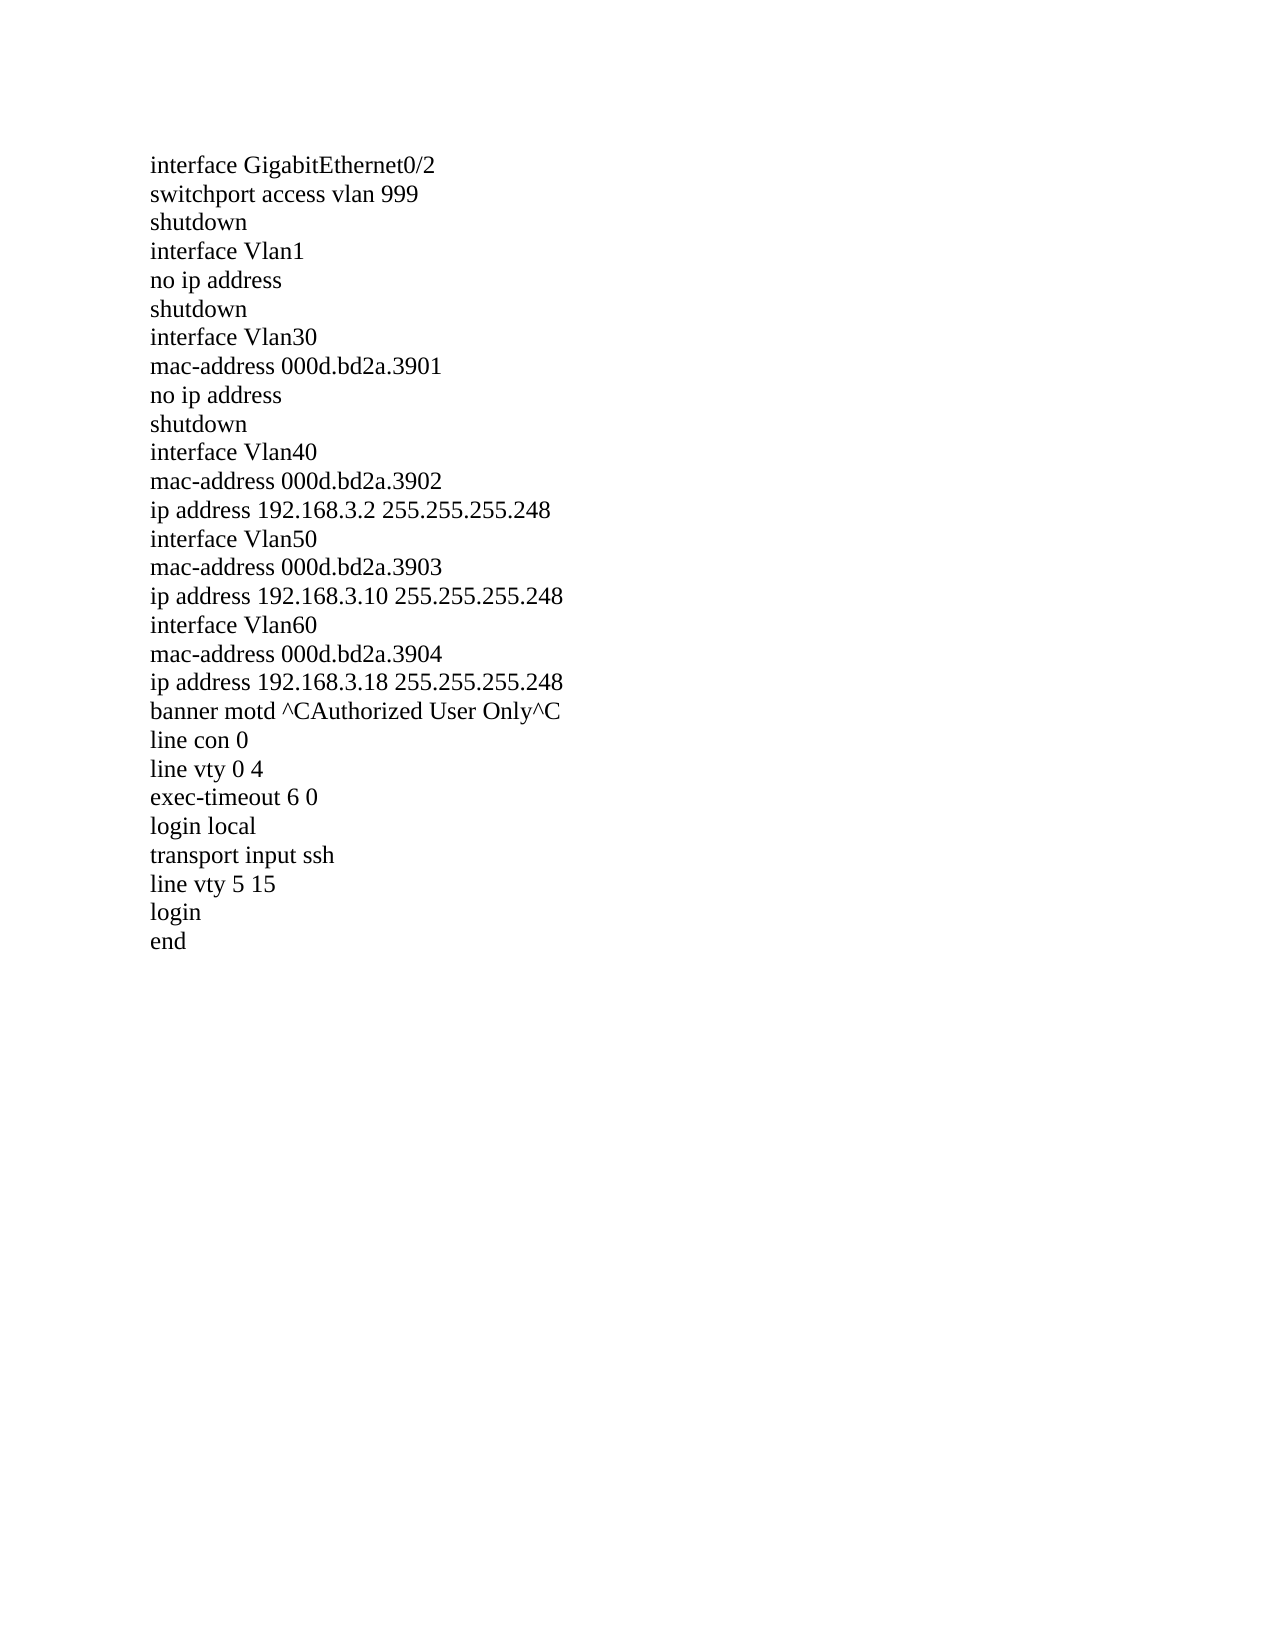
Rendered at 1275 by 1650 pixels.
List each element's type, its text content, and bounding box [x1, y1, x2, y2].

text login local [150, 811, 1125, 840]
text transport input ssh [150, 840, 1125, 869]
text mac-address 000d.bd2a.3901 [150, 351, 1125, 380]
text mac-address 000d.bd2a.3904 [150, 639, 1125, 667]
text ip address 192.168.3.18 255.255.255.248 [150, 667, 1125, 696]
text shutdown [150, 409, 1125, 437]
text banner motd ^CAuthorized User Only^C [150, 696, 1125, 725]
text no ip address [150, 380, 1125, 409]
text interface Vlan30 [150, 322, 1125, 351]
text line vty 5 15 [150, 869, 1125, 897]
text interface Vlan60 [150, 610, 1125, 639]
text ip address 192.168.3.2 255.255.255.248 [150, 495, 1125, 524]
text ip address 192.168.3.10 255.255.255.248 [150, 581, 1125, 610]
text interface Vlan50 [150, 524, 1125, 552]
text no ip address [150, 265, 1125, 294]
text login [150, 897, 1125, 926]
text interface Vlan1 [150, 236, 1125, 265]
text interface Vlan40 [150, 437, 1125, 466]
text mac-address 000d.bd2a.3902 [150, 466, 1125, 495]
text interface GigabitEthernet0/2 [150, 150, 1125, 179]
text line con 0 [150, 725, 1125, 754]
text end [150, 926, 1125, 955]
text shutdown [150, 207, 1125, 236]
text exec-timeout 6 0 [150, 782, 1125, 811]
text mac-address 000d.bd2a.3903 [150, 552, 1125, 581]
text shutdown [150, 294, 1125, 322]
text line vty 0 4 [150, 754, 1125, 782]
text switchport access vlan 999 [150, 179, 1125, 207]
